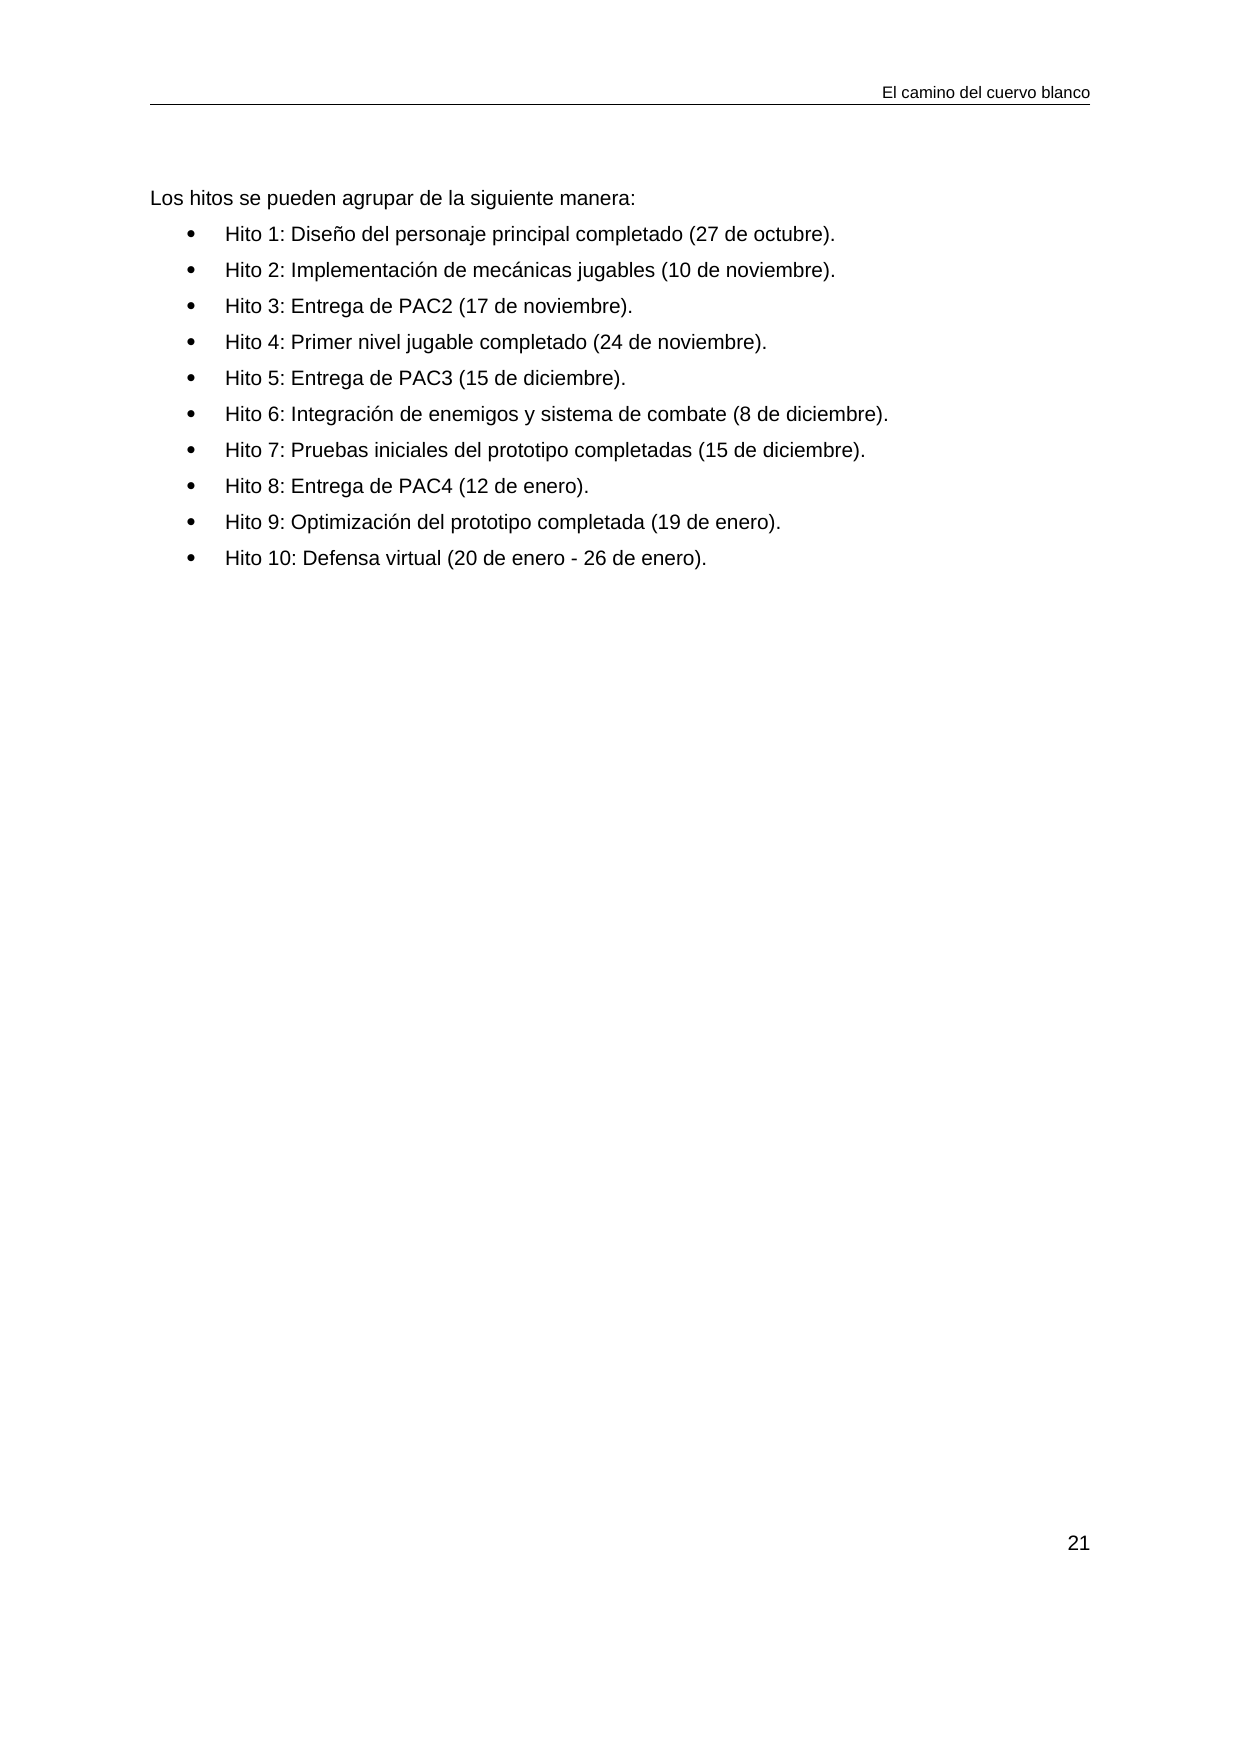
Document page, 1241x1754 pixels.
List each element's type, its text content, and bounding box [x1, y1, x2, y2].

list Hito 6: Integración de enemigos y sistema de combate (8 de diciembre). [187, 402, 1090, 426]
list Hito 1: Diseño del personaje principal completado (27 de octubre). [187, 222, 1090, 246]
list Hito 10: Defensa virtual (20 de enero - 26 de enero). [187, 546, 1090, 570]
list Hito 9: Optimización del prototipo completada (19 de enero). [187, 510, 1090, 534]
list Hito 2: Implementación de mecánicas jugables (10 de noviembre). [187, 258, 1090, 282]
list Hito 5: Entrega de PAC3 (15 de diciembre). [187, 366, 1090, 390]
list Hito 3: Entrega de PAC2 (17 de noviembre). [187, 294, 1090, 318]
list Hito 8: Entrega de PAC4 (12 de enero). [187, 474, 1090, 498]
list Hito 7: Pruebas iniciales del prototipo completadas (15 de diciembre). [187, 438, 1090, 462]
text Los hitos se pueden agrupar de la siguiente manera: [150, 186, 1090, 210]
list Hito 4: Primer nivel jugable completado (24 de noviembre). [187, 330, 1090, 354]
